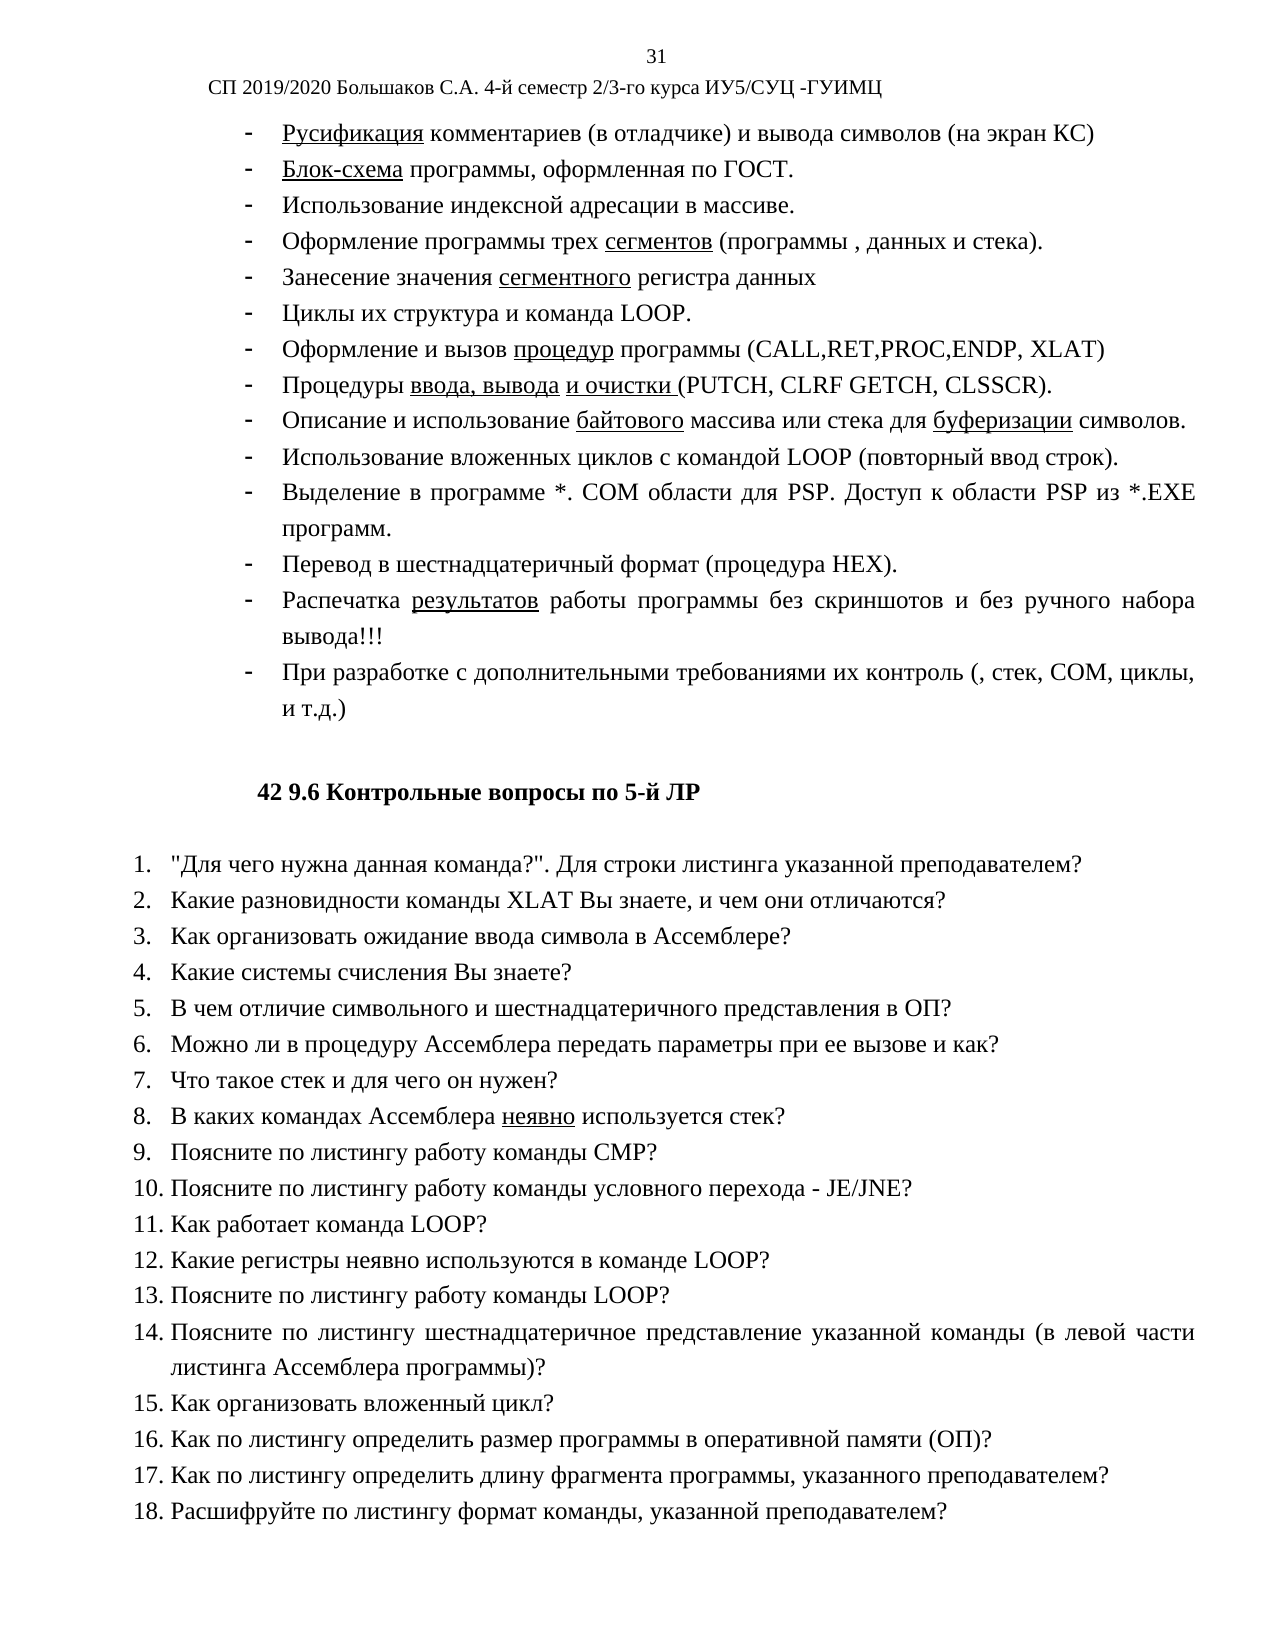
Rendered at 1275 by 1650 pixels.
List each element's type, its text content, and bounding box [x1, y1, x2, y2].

list Распечатка результатов работы программы без скриншотов и без ручного набора вывода!!! [244, 585, 1196, 650]
list Циклы их структура и команда LOOP. [244, 298, 1196, 327]
list Как работает команда LOOP? [133, 1209, 1196, 1237]
list Оформление и вызов процедур программы (CALL,RET,PROC,ENDP, XLAT) [244, 334, 1196, 362]
list В каких командах Ассемблера неявно используется стек? [133, 1101, 1196, 1130]
list Процедуры ввода, вывода и очистки (PUTCH, CLRF GETCH, CLSSCR). [244, 370, 1196, 398]
list Выделение в программе *. СОМ области для PSP. Доступ к области PSP из *.ЕХЕ программ. [244, 477, 1196, 542]
list Поясните по листингу работу команды условного перехода - JE/JNE? [133, 1173, 1196, 1202]
list Поясните по листингу работу команды LOOP? [133, 1281, 1196, 1309]
list Как по листингу определить размер программы в оперативной памяти (ОП)? [133, 1424, 1196, 1453]
list Что такое стек и для чего он нужен? [133, 1065, 1196, 1094]
list Расшифруйте по листингу формат команды, указанной преподавателем? [133, 1496, 1196, 1525]
list Какие системы счисления Вы знаете? [133, 957, 1196, 986]
list Как по листингу определить длину фрагмента программы, указанного преподавателем? [133, 1460, 1196, 1489]
list Занесение значения сегментного регистра данных [244, 262, 1196, 291]
list Перевод в шестнадцатеричный формат (процедура HEX). [244, 549, 1196, 578]
list Использование вложенных циклов с командой LOOP (повторный ввод строк). [244, 442, 1196, 470]
list Какие разновидности команды XLAT Вы знаете, и чем они отличаются? [133, 885, 1196, 914]
list Блок-схема программы, оформленная по ГОСТ. [244, 154, 1196, 183]
list Можно ли в процедуру Ассемблера передать параметры при ее вызове и как? [133, 1029, 1196, 1058]
list Поясните по листингу работу команды CMP? [133, 1137, 1196, 1166]
list Как организовать вложенный цикл? [133, 1388, 1196, 1417]
list Описание и использование байтового массива или стека для буферизации символов. [244, 406, 1196, 434]
list Как организовать ожидание ввода символа в Ассемблере? [133, 921, 1196, 950]
list Поясните по листингу шестнадцатеричное представление указанной команды (в левой части листинга Ассемблера программы)? [133, 1317, 1196, 1381]
list Какие регистры неявно используются в команде LOOP? [133, 1245, 1196, 1273]
list Использование индексной адресации в массиве. [244, 190, 1196, 219]
list Русификация комментариев (в отладчике) и вывода символов (на экран КС) [244, 118, 1196, 147]
list При разработке с дополнительными требованиями их контроль (, стек, СОМ, циклы, и т.д.) [244, 657, 1196, 722]
subtitle 9.6 Контрольные вопросы по 5-й ЛР [183, 777, 1196, 806]
list В чем отличие символьного и шестнадцатеричного представления в ОП? [133, 993, 1196, 1022]
list Оформление программы трех сегментов (программы , данных и стека). [244, 226, 1196, 255]
list "Для чего нужна данная команда?". Для строки листинга указанной преподавателем? [133, 849, 1196, 878]
